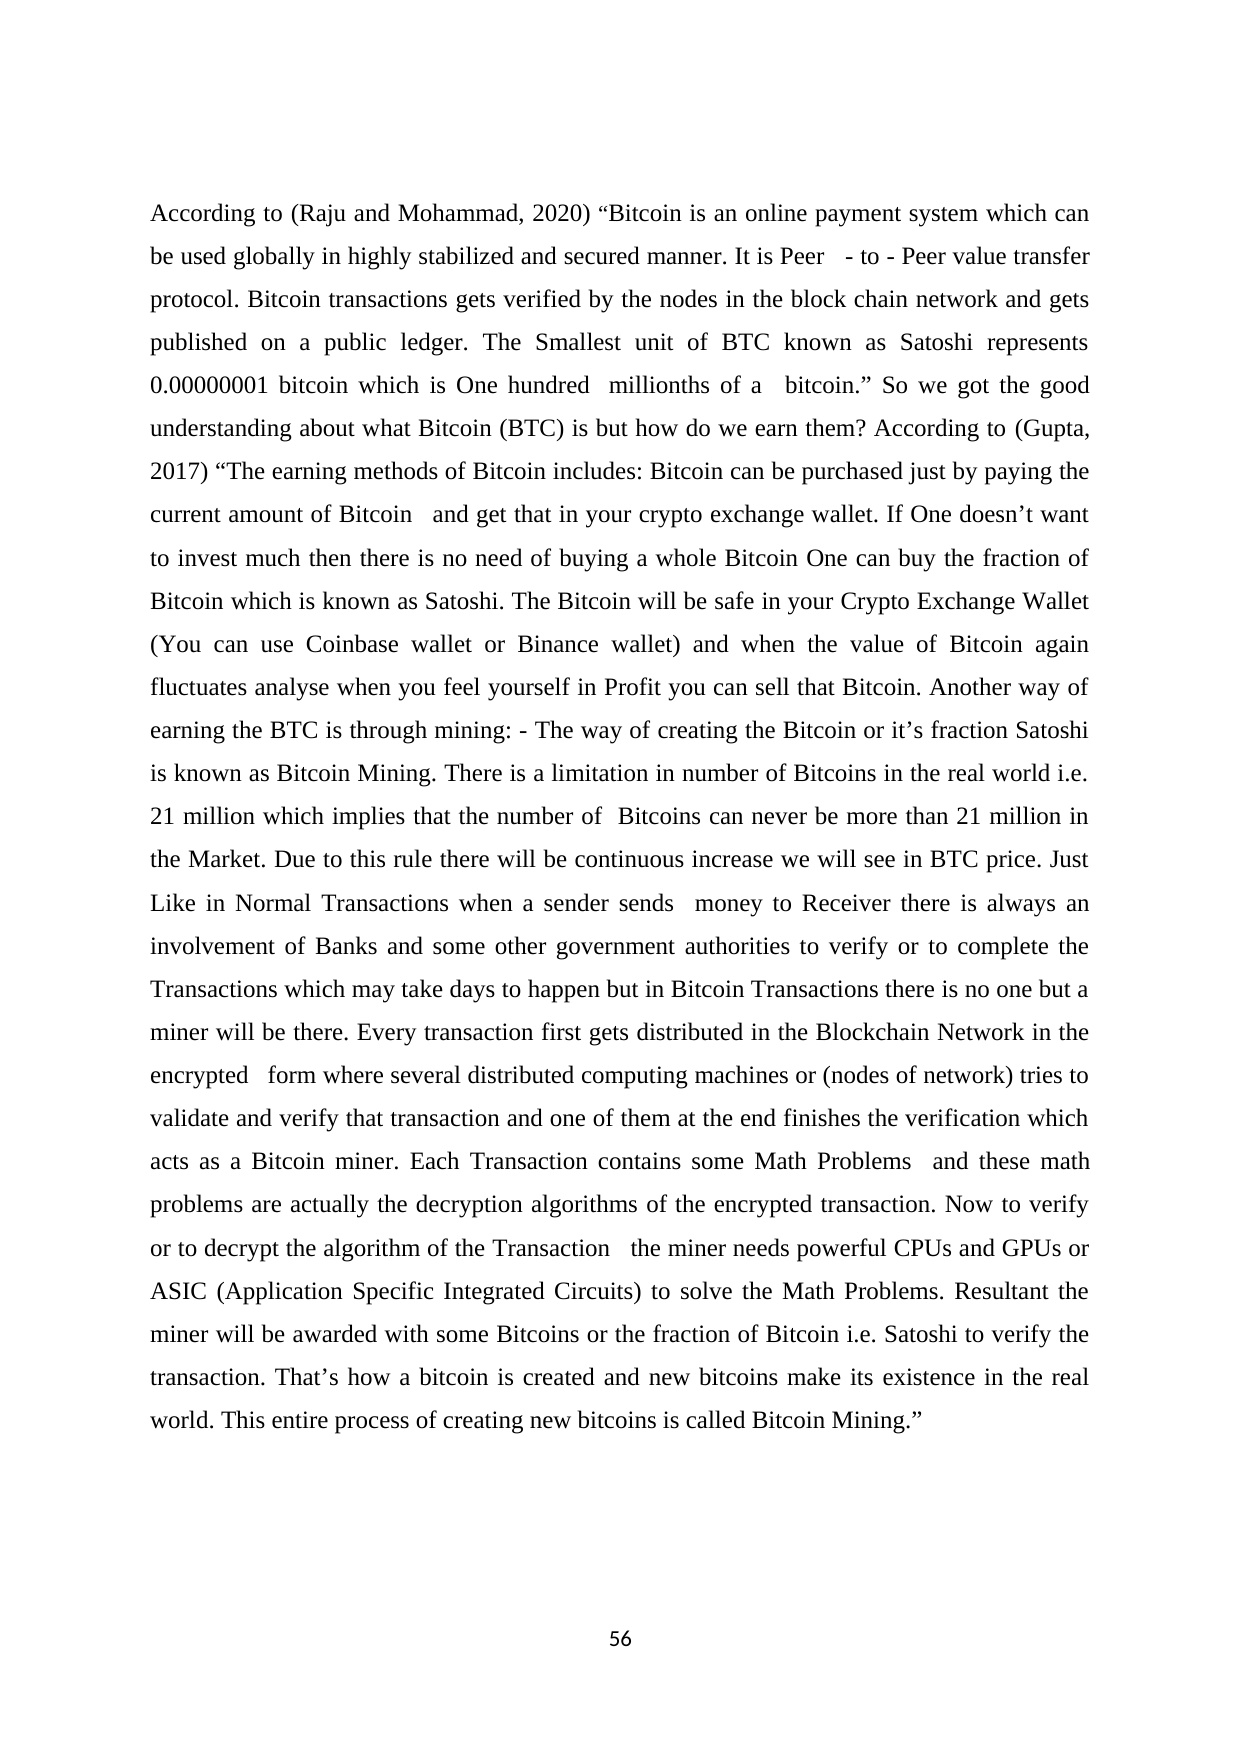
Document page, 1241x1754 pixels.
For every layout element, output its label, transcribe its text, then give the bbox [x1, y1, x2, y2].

text According to (Raju and Mohammad, 2020) “Bitcoin is an online payment system which can be used globally in highly stabilized and secured manner. It is Peerx - to - Peer value transfer protocol. Bitcoin transactions gets verified by the nodes in the block chain network and gets published on a public ledger. The Smallest unit of BTC known as Satoshi represents 0.00000001 bitcoin which is One hundred -millionths of a xbitcoin.” So we got the good understanding about what Bitcoin (BTC) is but how do we earn them? According to (Gupta, 2017) “The earning methods of Bitcoin includes: Bitcoin can be purchased just by paying the current amount of Bitcoinx and get that in your crypto exchange wallet. If One doesn’t want to invest much then there is no need of buying a whole Bitcoin One can buy the fraction of Bitcoin which is known as Satoshi. The Bitcoin will be safe in your Crypto Exchange Wallet (You can use Coinbase wallet or Binance wallet) and when the value of Bitcoin again fluctuates analyse when you feel yourself in Profit you can sell that Bitcoin. Another way of earning the BTC is through mining: - The way of creating the Bitcoin or it’s fraction Satoshi is known as Bitcoin Mining. There is a limitation in number of Bitcoins in the real world i.e. 21 million which implies that the number of Bitcoins can never be more than 21 million in the Market. Due to this rule there will be continuous increase we will see in BTC price. Just Like in Normal Transactions when a sender sendss money to Receiver there is always an involvement of Banks and some other government authorities to verify or to complete the Transactions which may take days to happen but in Bitcoin Transactions there is no one but a miner will be there. Every transaction first gets distributed in the Blockchain Network in the encryptedx form where several distributed computing machines or (nodes of network) tries to validate and verify that transaction and one of them at the end finishes the verification which acts as a Bitcoin miner. Each Transaction contains some Math Problemss and these math problems are actually the decryption algorithms of the encrypted transaction. Now to verify or to decrypt the algorithm of the Transactionn the miner needs powerful CPUs and GPUs or ASIC (Application Specific Integrated Circuits) to solve the Math Problems. Resultant the miner will be awarded with some Bitcoins or the fraction of Bitcoin i.e. Satoshi to verify the transaction. That’s how a bitcoin is created and new bitcoins make its existence in the real world. This entire process of creating new bitcoins is called Bitcoin Mining.” [150, 198, 1090, 1434]
